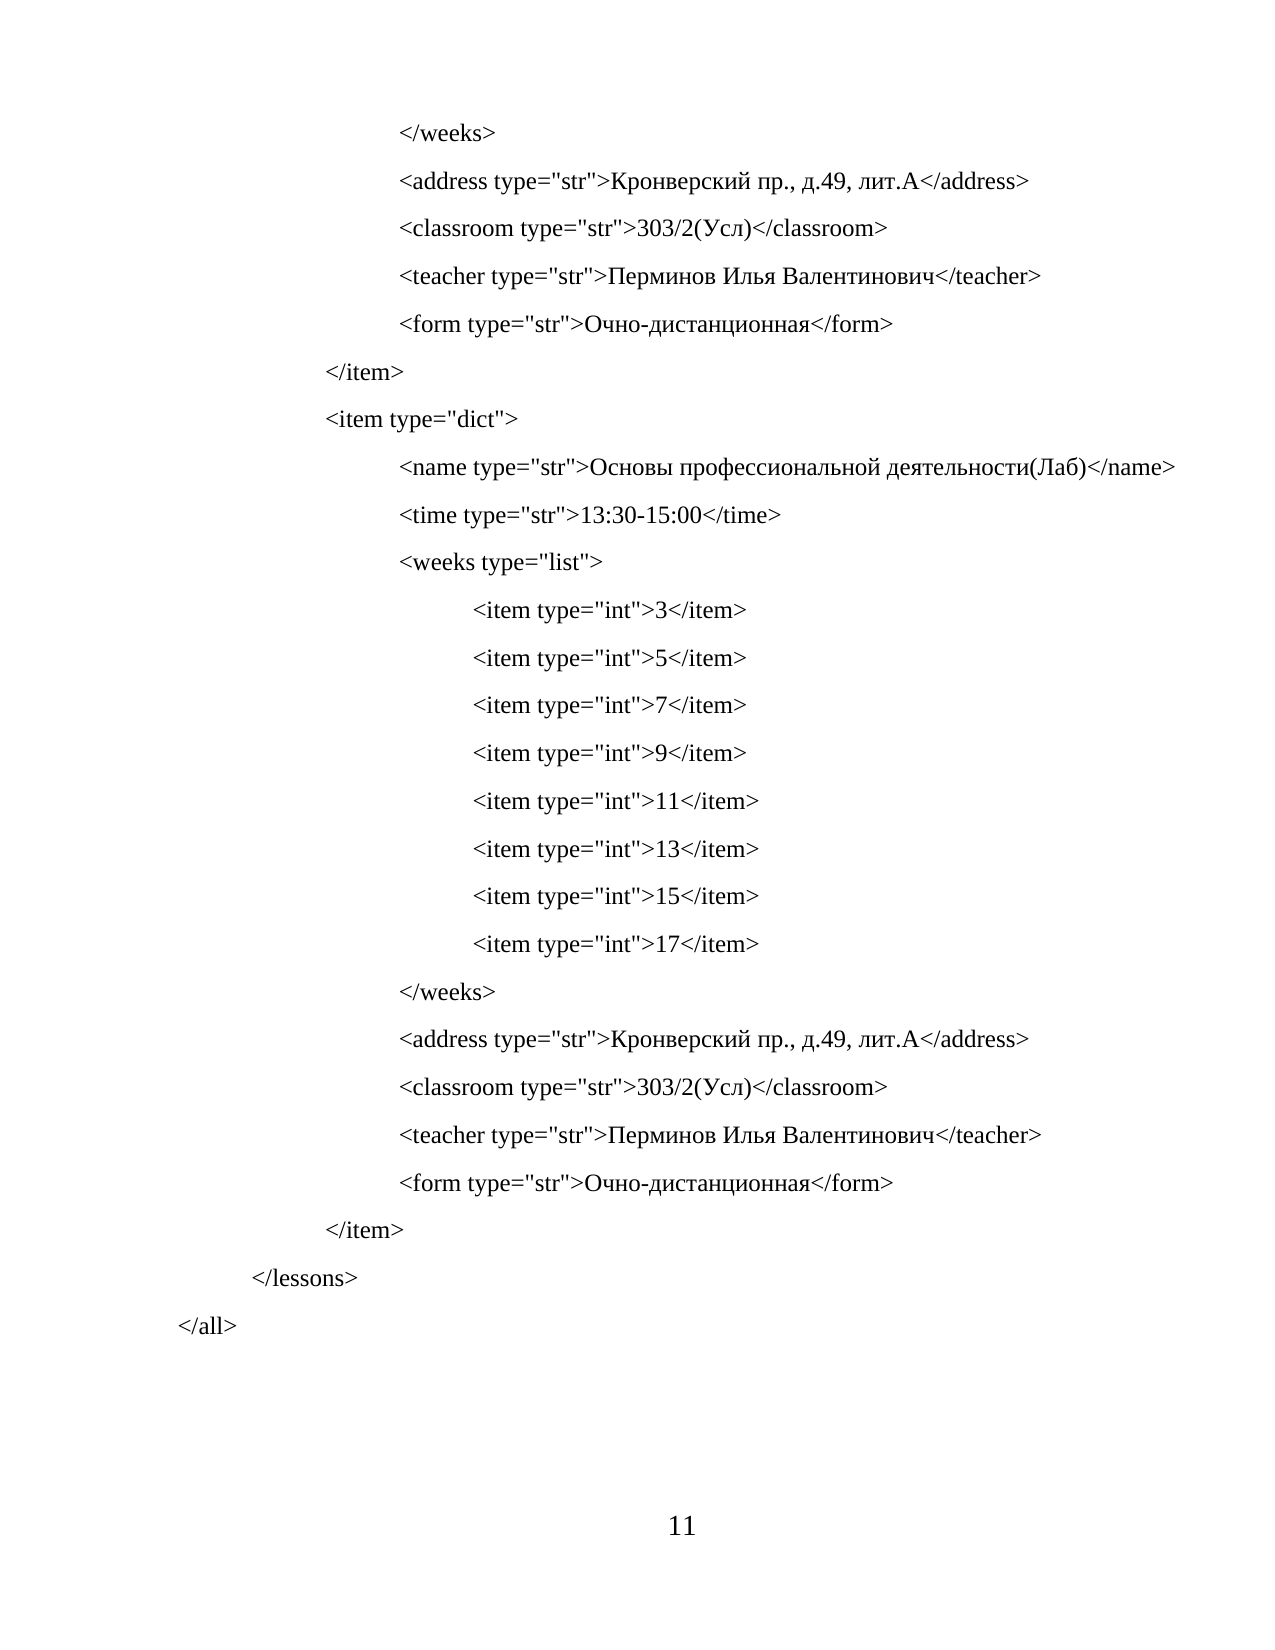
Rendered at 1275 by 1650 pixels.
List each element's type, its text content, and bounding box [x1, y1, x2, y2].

text <item type="dict"> [177, 404, 1186, 433]
text <classroom type="str">303/2(Усл)</classroom> [177, 1072, 1186, 1101]
text <teacher type="str">Перминов Илья Валентинович</teacher> [177, 261, 1186, 290]
text <weeks type="list"> [177, 547, 1186, 576]
text <form type="str">Очно-дистанционная</form> [177, 1168, 1186, 1196]
text </lessons> [177, 1263, 1186, 1292]
text </weeks> [177, 118, 1186, 147]
text <item type="int">9</item> [177, 738, 1186, 767]
text <item type="int">15</item> [177, 881, 1186, 910]
text <item type="int">11</item> [177, 786, 1186, 815]
text </all> [177, 1311, 1186, 1339]
text <teacher type="str">Перминов Илья Валентинович</teacher> [177, 1120, 1186, 1149]
text <classroom type="str">303/2(Усл)</classroom> [177, 213, 1186, 242]
text <time type="str">13:30-15:00</time> [177, 500, 1186, 528]
text </weeks> [177, 977, 1186, 1006]
text <item type="int">13</item> [177, 834, 1186, 862]
text <address type="str">Кронверский пр., д.49, лит.А</address> [177, 1024, 1186, 1053]
text <item type="int">3</item> [177, 595, 1186, 624]
text <item type="int">7</item> [177, 691, 1186, 719]
text <item type="int">17</item> [177, 929, 1186, 958]
text </item> [177, 357, 1186, 385]
text <item type="int">5</item> [177, 643, 1186, 672]
text </item> [177, 1215, 1186, 1244]
text <name type="str">Основы профессиональной деятельности(Лаб)</name> [177, 452, 1186, 481]
text <form type="str">Очно-дистанционная</form> [177, 309, 1186, 338]
text <address type="str">Кронверский пр., д.49, лит.А</address> [177, 166, 1186, 194]
